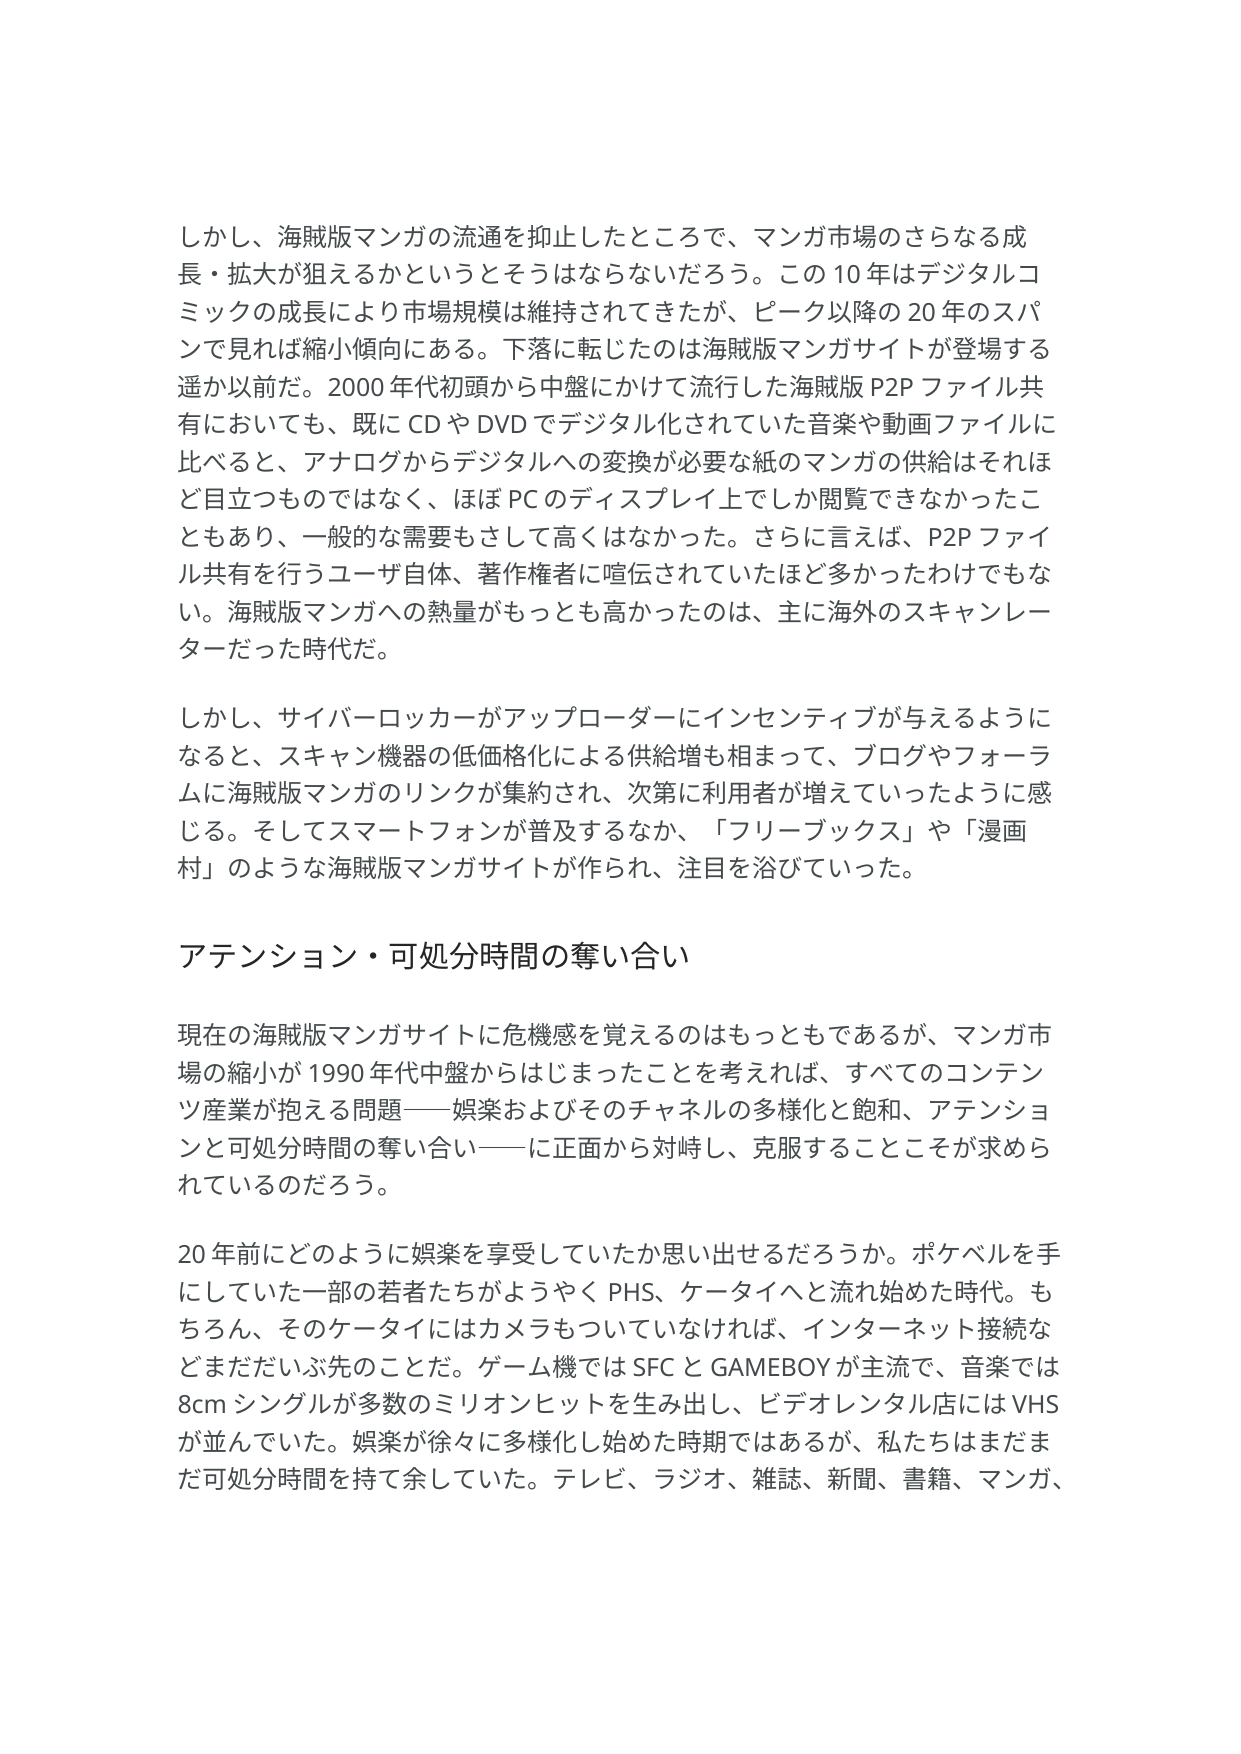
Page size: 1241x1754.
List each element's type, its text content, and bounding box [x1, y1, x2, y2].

text しかし、サイバーロッカーがアップローダーにインセンティブが与えるようになると、スキャン機器の低価格化による供給増も相まって、ブログやフォーラムに海賊版マンガのリンクが集約され、次第に利用者が増えていったように感じる。そしてスマートフォンが普及するなか、「フリーブックス」や「漫画村」のような海賊版マンガサイトが作られ、注目を浴びていった。 [177, 698, 1063, 886]
text 現在の海賊版マンガサイトに危機感を覚えるのはもっともであるが、マンガ市場の縮小が1990年代中盤からはじまったことを考えれば、すべてのコンテンツ産業が抱える問題――娯楽およびそのチャネルの多様化と飽和、アテンションと可処分時間の奪い合い――に正面から対峙し、克服することこそが求められているのだろう。 [177, 1015, 1063, 1203]
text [177, 1234, 1063, 1496]
text しかし、海賊版マンガの流通を抑止したところで、マンガ市場のさらなる成長・拡大が狙えるかというとそうはならないだろう。この10年はデジタルコミックの成長により市場規模は維持されてきたが、ピーク以降の20年のスパンで見れば縮小傾向にある。下落に転じたのは海賊版マンガサイトが登場する遥か以前だ。2000年代初頭から中盤にかけて流行した海賊版P2Pファイル共有においても、既にCDやDVDでデジタル化されていた音楽や動画ファイルに比べると、アナログからデジタルへの変換が必要な紙のマンガの供給はそれほど目立つものではなく、ほぼPCのディスプレイ上でしか閲覧できなかったこともあり、一般的な需要もさして高くはなかった。さらに言えば、P2Pファイル共有を行うユーザ自体、著作権者に喧伝されていたほど多かったわけでもない。海賊版マンガへの熱量がもっとも高かったのは、主に海外のスキャンレーターだった時代だ。 [177, 217, 1063, 667]
text アテンション・可処分時間の奪い合い [177, 917, 1063, 992]
